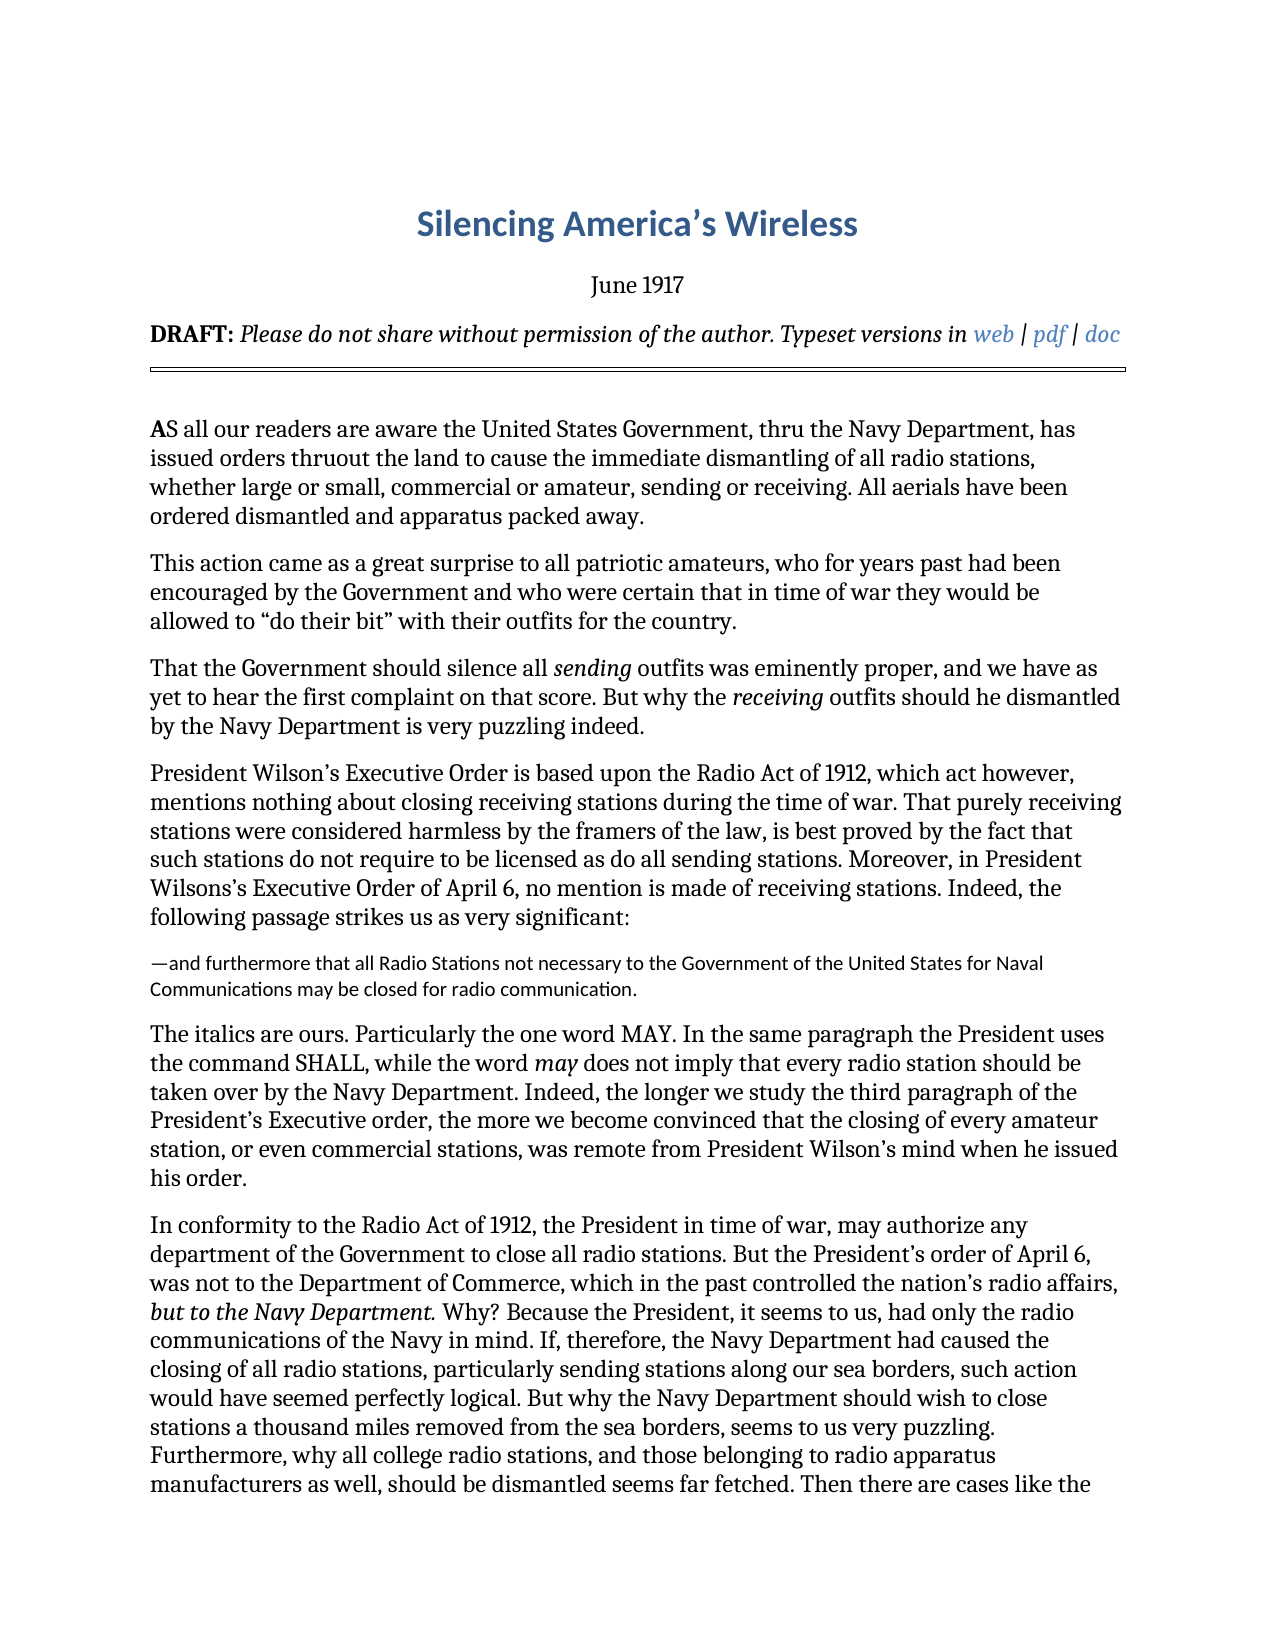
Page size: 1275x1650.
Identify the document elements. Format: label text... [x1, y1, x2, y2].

text AS all our readers are aware the United States Government, thru the Navy Department, has issued orders thruout the land to cause the immediate dismantling of all radio stations, whether large or small, commercial or amateur, sending or receiving. All aerials have been ordered dismantled and apparatus packed away. [150, 415, 1125, 530]
text That the Government should silence all sending outfits was eminently proper, and we have as yet to hear the first complaint on that score. But why the receiving outfits should he dismantled by the Navy Department is very puzzling indeed. [150, 654, 1125, 740]
text June 1917 [150, 271, 1125, 299]
text This action came as a great surprise to all patriotic amateurs, who for years past had been encouraged by the Government and who were certain that in time of war they would be allowed to “do their bit” with their outfits for the country. [150, 549, 1125, 635]
text DRAFT: Please do not share without permission of the author. Typeset versions in web | pdf | doc [150, 320, 1125, 349]
text —and furthermore that all Radio Stations not necessary to the Government of the United States for Naval Communications may be closed for radio communication. [150, 950, 1125, 1001]
text President Wilson’s Executive Order is based upon the Radio Act of 1912, which act however, mentions nothing about closing receiving stations during the time of war. That purely receiving stations were considered harmless by the framers of the law, is best proved by the fact that such stations do not require to be licensed as do all sending stations. Moreover, in President Wilsons’s Executive Order of April 6, no mention is made of receiving stations. Indeed, the following passage strikes us as very significant: [150, 759, 1125, 932]
title Silencing America’s Wireless [150, 200, 1125, 246]
